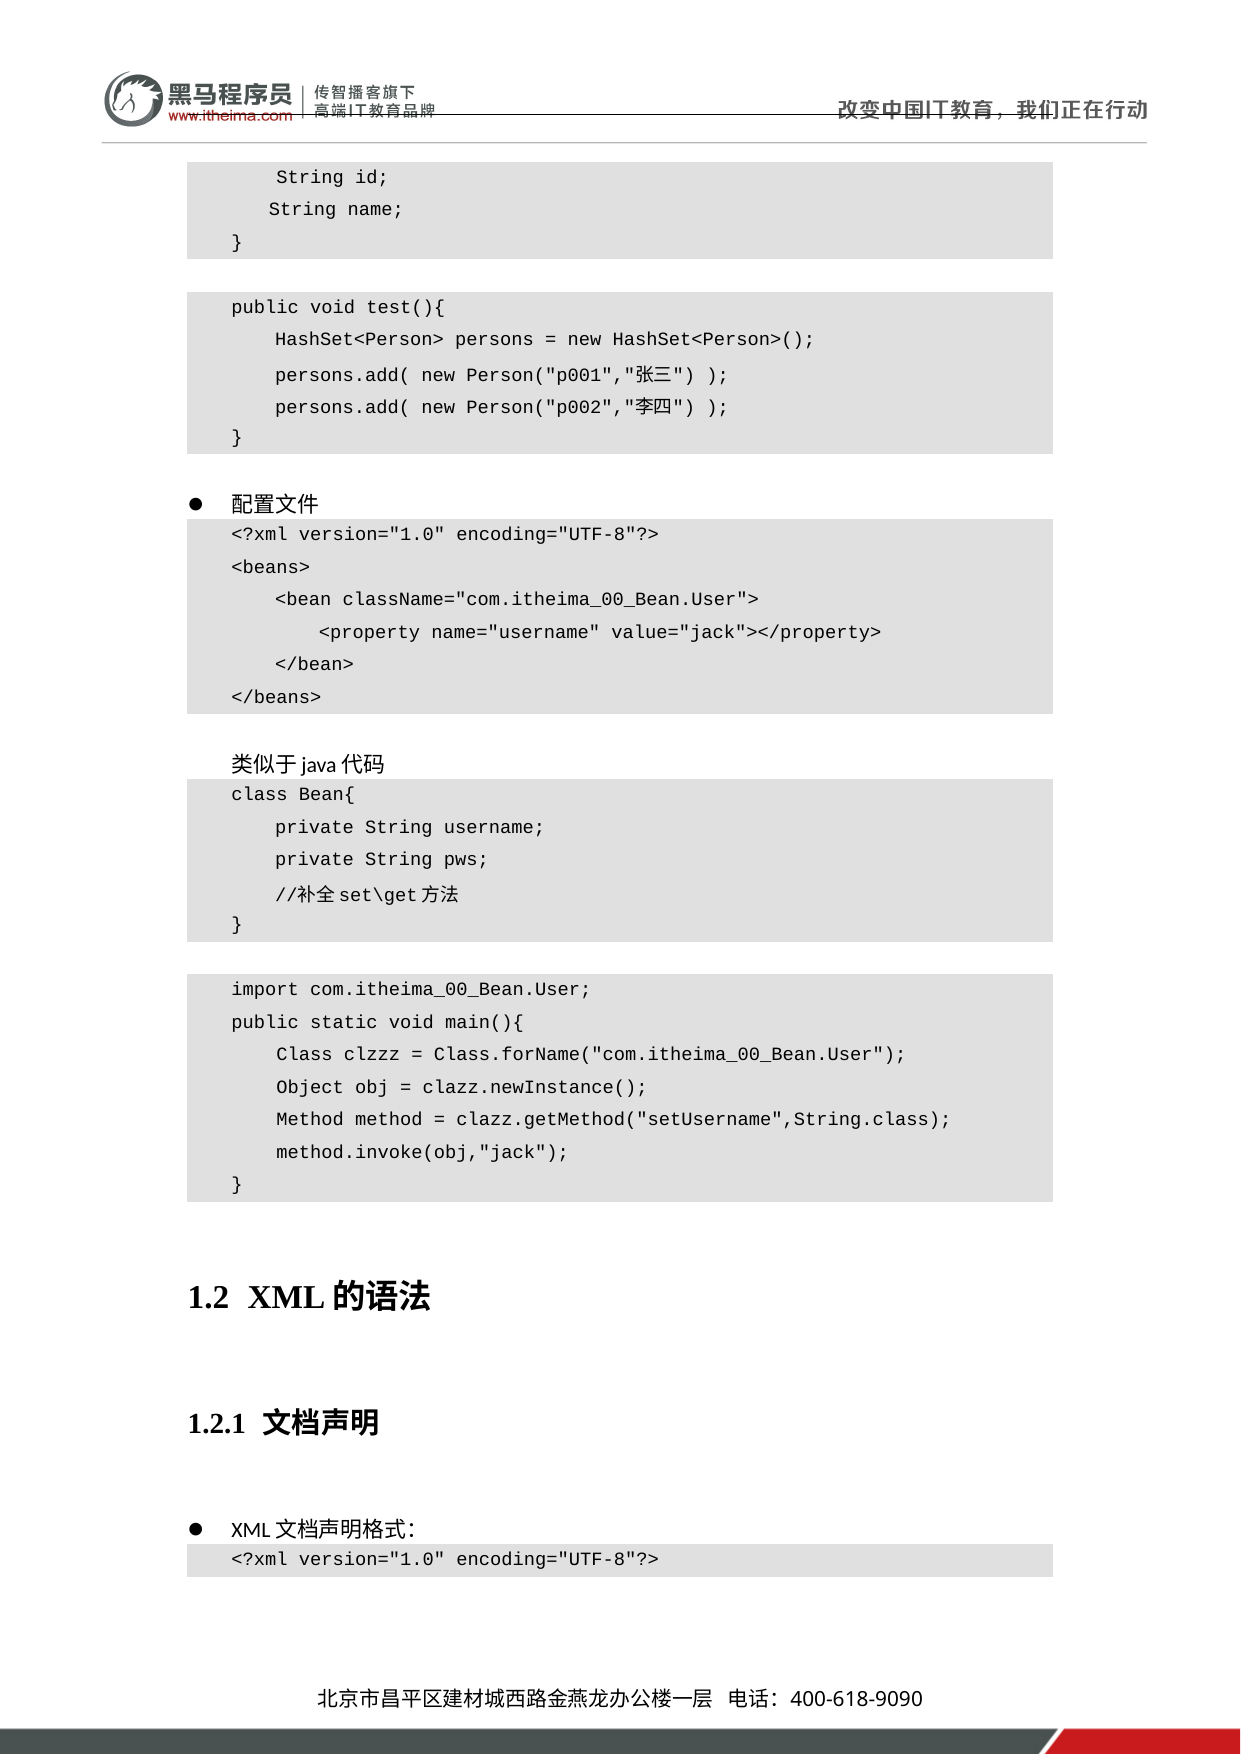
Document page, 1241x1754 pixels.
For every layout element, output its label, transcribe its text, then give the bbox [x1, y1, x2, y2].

text private String username; [187, 812, 1053, 844]
text import com.itheima_00_Bean.User; [187, 974, 1053, 1007]
text HashSet<Person> persons = new HashSet<Person>(); [187, 324, 1053, 357]
text } [187, 227, 1053, 259]
text <beans> [187, 552, 1053, 584]
text </bean> [187, 649, 1053, 682]
text <bean className="com.itheima_00_Bean.User"> [187, 584, 1053, 617]
text method.invoke(obj,"jack"); [187, 1137, 1053, 1169]
text <property name="username" value="jack"></property> [187, 617, 1053, 649]
picture [0, 1669, 1241, 1754]
text 类似于java代码 [231, 747, 1053, 779]
picture [0, 0, 1241, 151]
text public static void main(){ [187, 1007, 1053, 1039]
subtitle 文档声明 [187, 1389, 1053, 1454]
text Object obj = clazz.newInstance(); [187, 1072, 1053, 1104]
text public void test(){ [187, 292, 1053, 324]
text <?xml version="1.0" encoding="UTF-8"?> [187, 1544, 1053, 1577]
text private String pws; [187, 844, 1053, 877]
text } [187, 422, 1053, 454]
text } [187, 1169, 1053, 1202]
list 配置文件 [187, 487, 1053, 519]
text class Bean{ [187, 779, 1053, 812]
text </beans> [187, 682, 1053, 714]
text persons.add( new Person("p002","李四") ); [187, 389, 1053, 422]
list XML文档声明格式： [187, 1512, 1053, 1544]
text Method method = clazz.getMethod("setUsername",String.class); [187, 1104, 1053, 1137]
text <?xml version="1.0" encoding="UTF-8"?> [187, 519, 1053, 552]
text String name; [187, 194, 1053, 227]
text persons.add( new Person("p001","张三") ); [187, 357, 1053, 389]
text //补全set\get方法 [187, 877, 1053, 909]
text String id; [187, 162, 1053, 194]
text Class clzzz = Class.forName("com.itheima_00_Bean.User"); [187, 1039, 1053, 1072]
text } [187, 909, 1053, 942]
subtitle XML的语法 [187, 1262, 1053, 1327]
